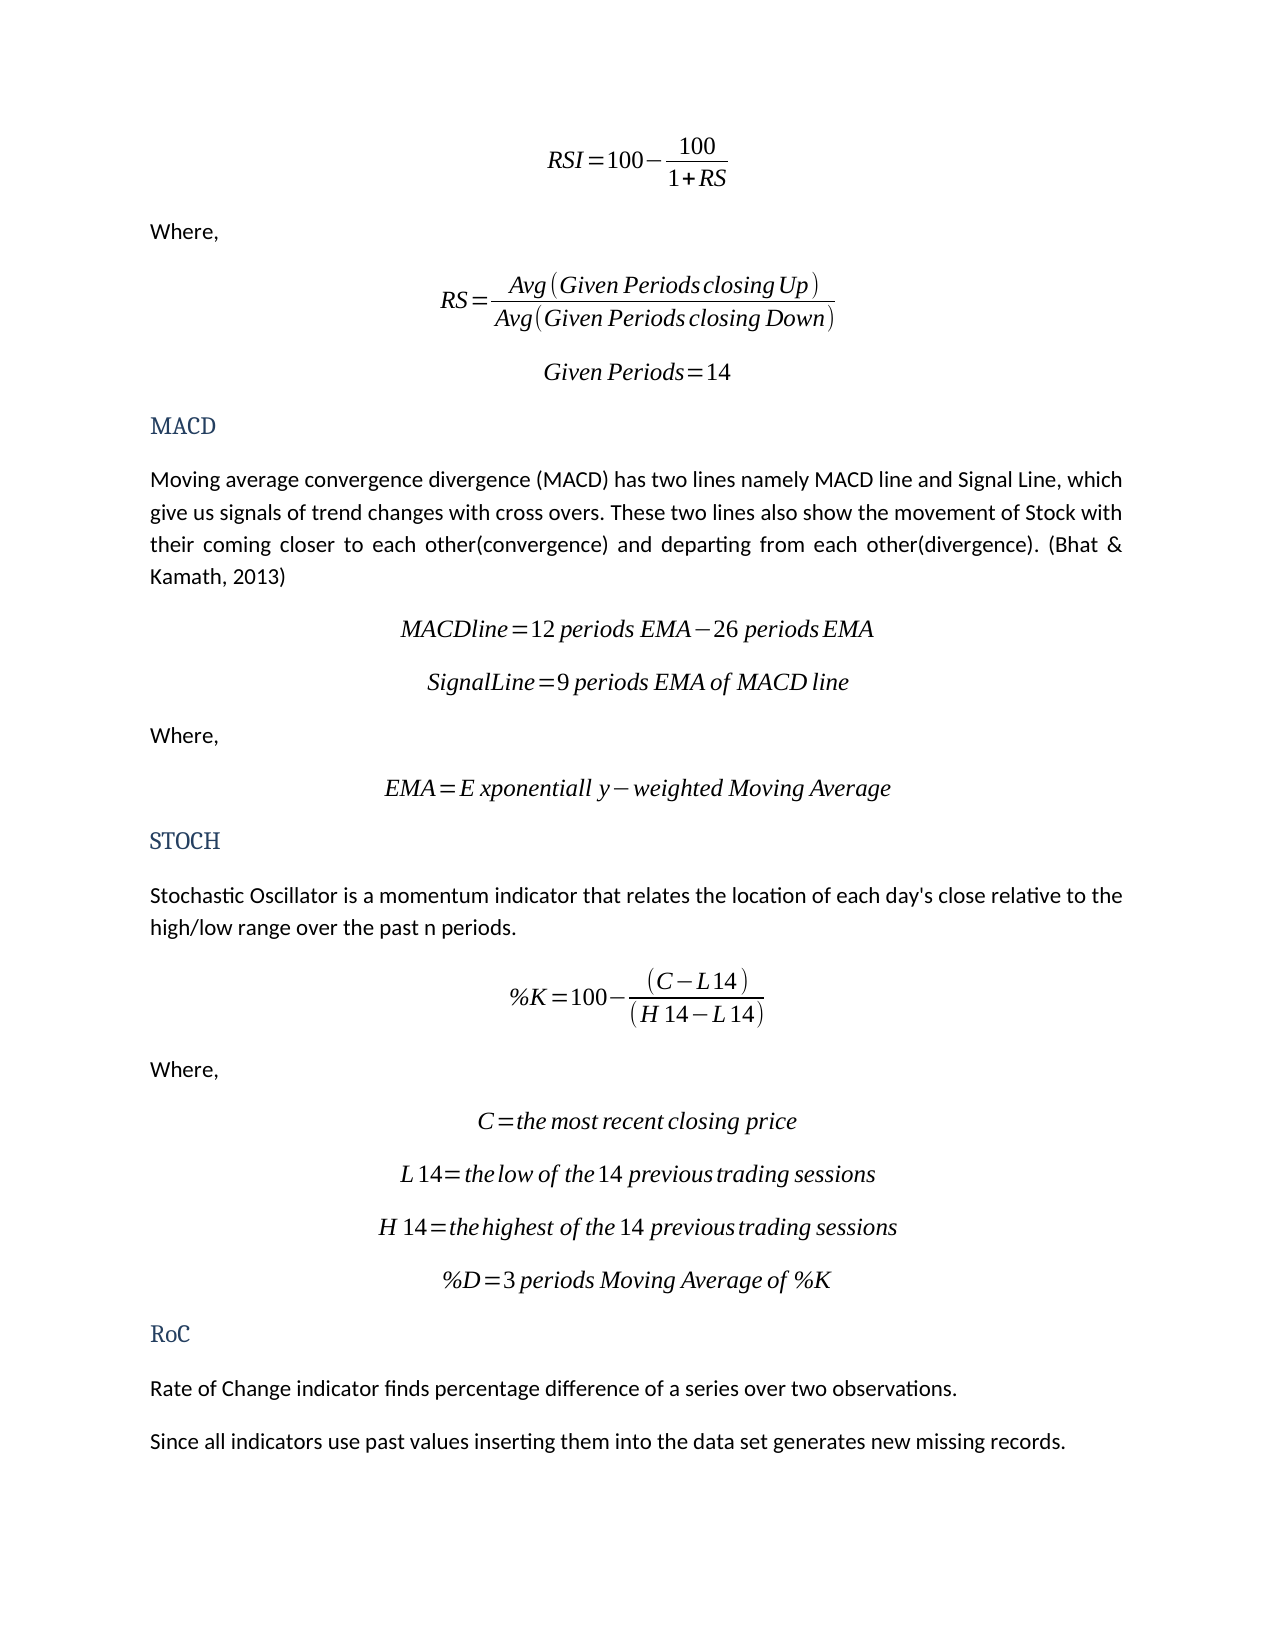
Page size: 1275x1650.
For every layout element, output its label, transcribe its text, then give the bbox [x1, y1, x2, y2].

subtitle RoC [150, 1320, 1125, 1349]
text Rate of Change indicator finds percentage difference of a series over two observations. [150, 1374, 1125, 1402]
text Since all indicators use past values inserting them into the data set generates new missing records. [150, 1427, 1125, 1455]
subtitle STOCH [150, 827, 1125, 856]
text Stochastic Oscillator is a momentum indicator that relates the location of each day's close relative to the high/low range over the past n periods. [150, 881, 1125, 941]
text Where, [150, 721, 1125, 749]
text Moving average convergence divergence (MACD) has two lines namely MACD line and Signal Line, which give us signals of trend changes with cross overs. These two lines also show the movement of Stock with their coming closer to each other(convergence) and departing from each other(divergence). (Bhat & Kamath, 2013) [150, 465, 1125, 590]
text Where, [150, 217, 1125, 245]
subtitle MACD [150, 412, 1125, 440]
text Where, [150, 1055, 1125, 1083]
